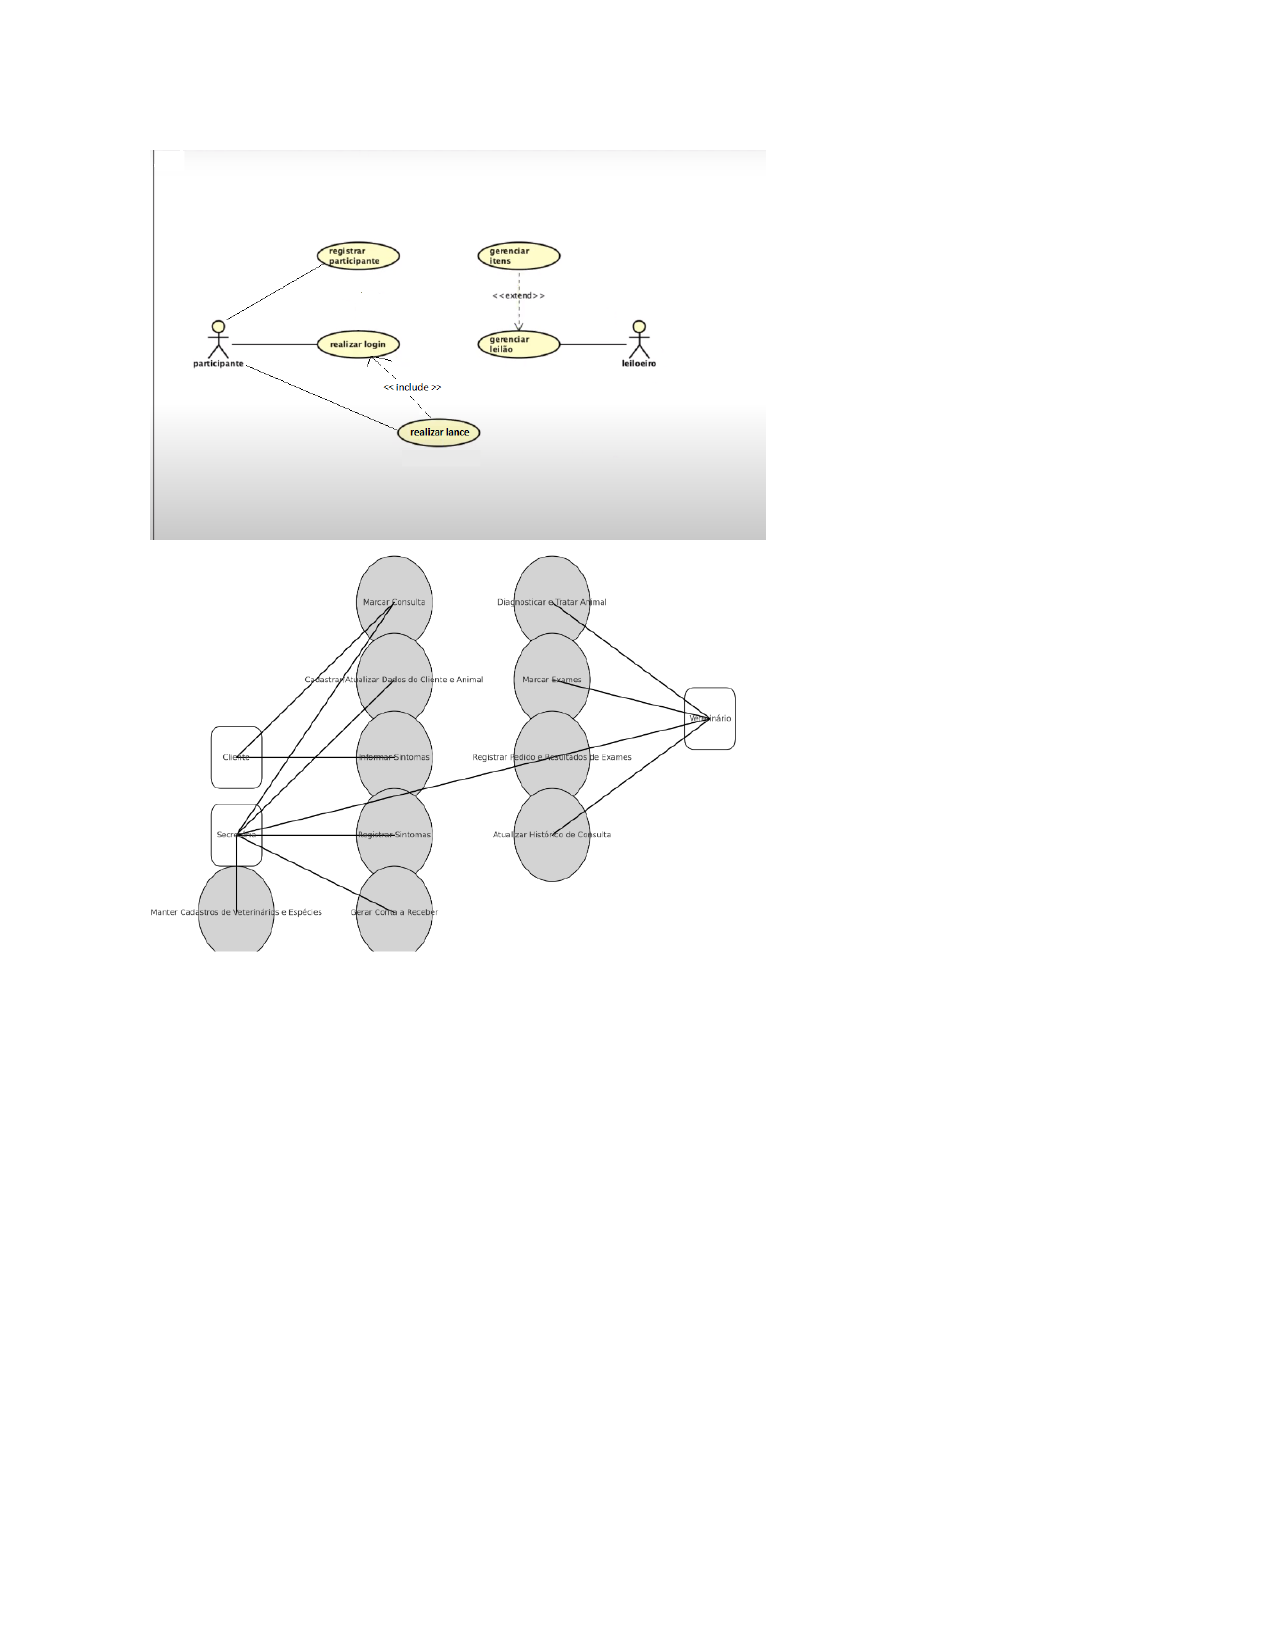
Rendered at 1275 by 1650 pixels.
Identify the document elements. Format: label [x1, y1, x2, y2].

picture [150, 541, 764, 952]
picture [150, 150, 766, 540]
